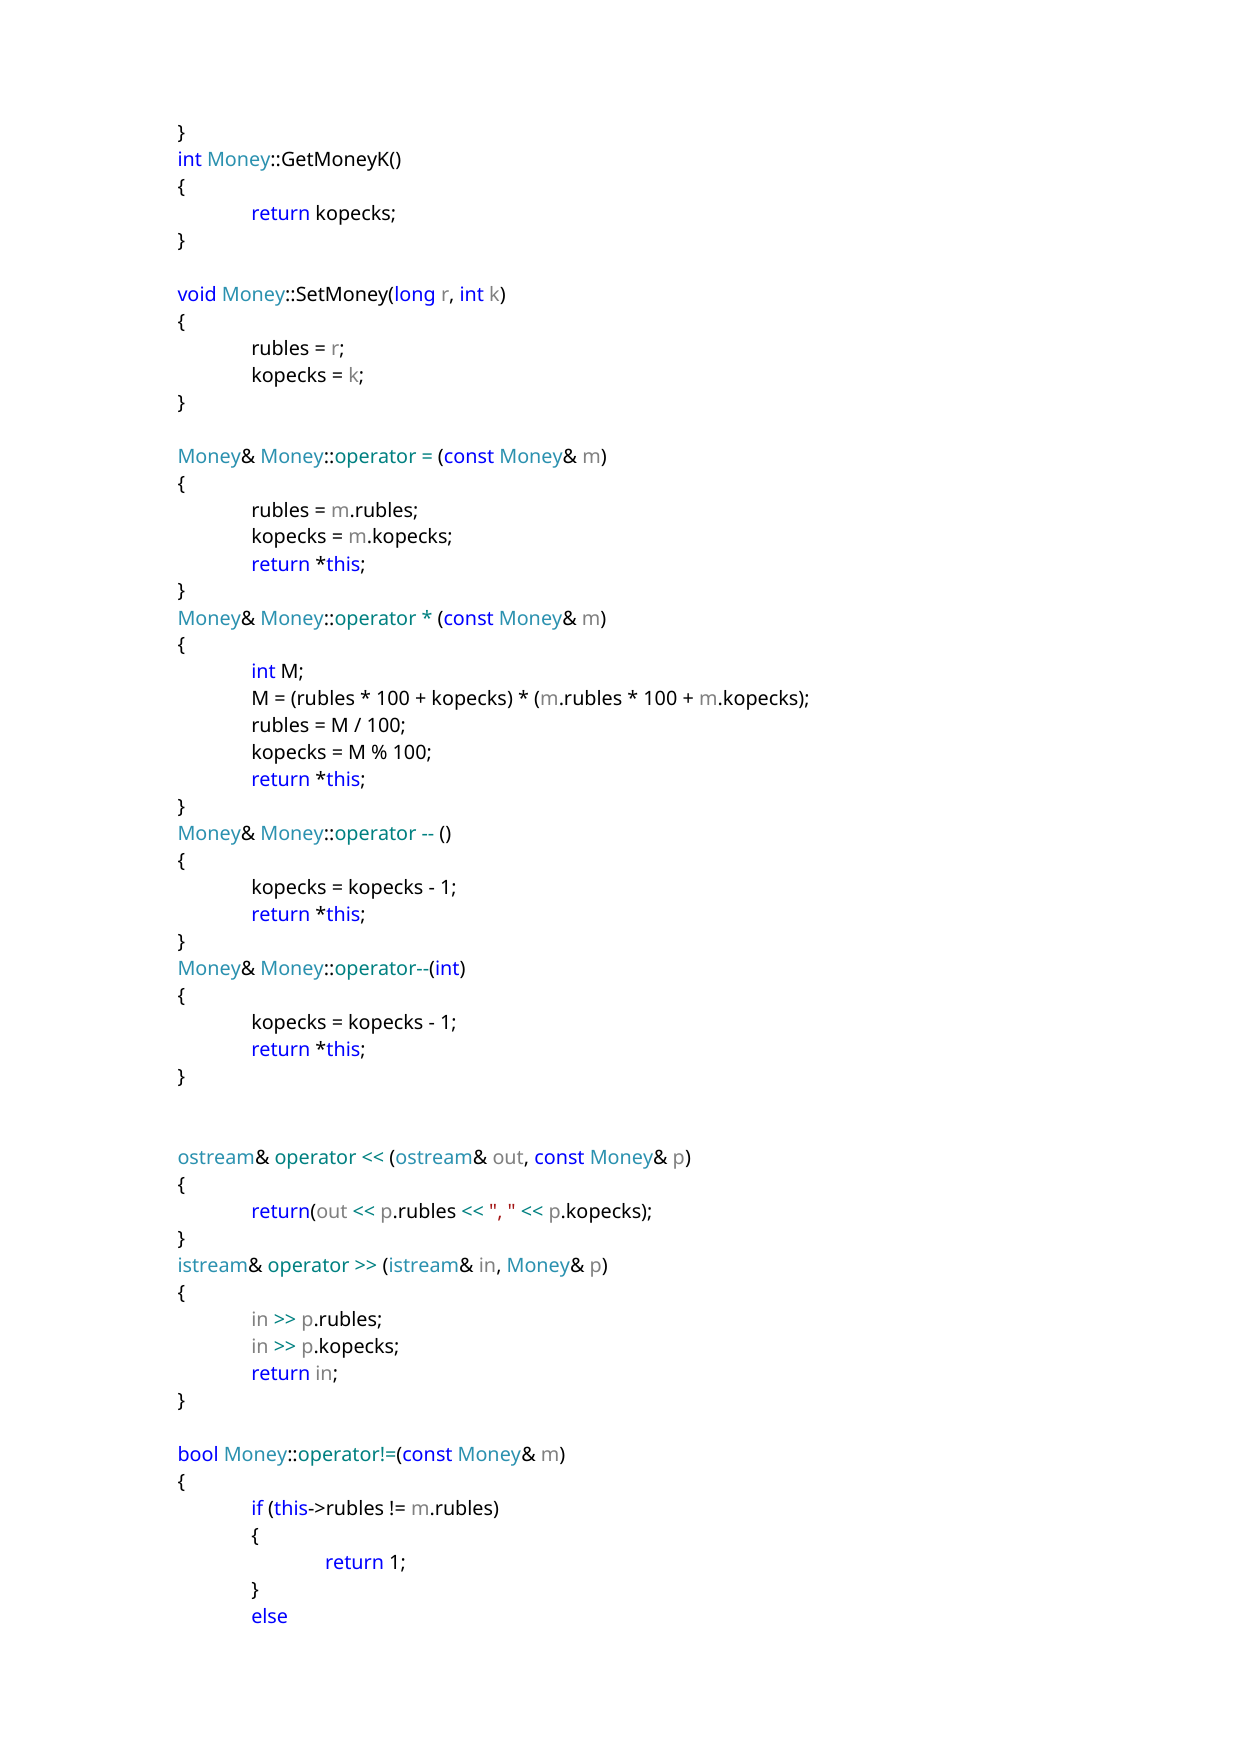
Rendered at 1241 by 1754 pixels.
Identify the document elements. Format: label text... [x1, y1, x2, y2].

text return(out << p.rubles << ", " << p.kopecks); [177, 1197, 1152, 1224]
text rubles = M / 100; [177, 712, 1152, 739]
text int M; [177, 658, 1152, 685]
text Money& Money::operator * (const Money& m) [177, 604, 1152, 631]
text rubles = r; [177, 334, 1152, 361]
text kopecks = m.kopecks; [177, 523, 1152, 550]
text } [177, 577, 1152, 604]
text } [177, 1386, 1152, 1413]
text return kopecks; [177, 199, 1152, 226]
text Money& Money::operator--(int) [177, 954, 1152, 981]
text return *this; [177, 901, 1152, 927]
text { [177, 847, 1152, 873]
text bool Money::operator!=(const Money& m) [177, 1440, 1152, 1467]
text { [177, 172, 1152, 199]
text { [177, 1170, 1152, 1197]
text ostream& operator << (ostream& out, const Money& p) [177, 1143, 1152, 1170]
text } [177, 1062, 1152, 1089]
text } [177, 226, 1152, 253]
text { [177, 631, 1152, 658]
text kopecks = M % 100; [177, 739, 1152, 766]
text istream& operator >> (istream& in, Money& p) [177, 1251, 1152, 1278]
text return *this; [177, 1035, 1152, 1062]
text { [177, 981, 1152, 1008]
text } [177, 927, 1152, 954]
text rubles = m.rubles; [177, 496, 1152, 523]
text { [177, 1521, 1152, 1548]
text M = (rubles * 100 + kopecks) * (m.rubles * 100 + m.kopecks); [177, 685, 1152, 712]
text Money& Money::operator = (const Money& m) [177, 442, 1152, 469]
text { [177, 469, 1152, 496]
text { [177, 1467, 1152, 1494]
text return in; [177, 1359, 1152, 1386]
text else [177, 1602, 1152, 1629]
text return *this; [177, 550, 1152, 577]
text } [177, 793, 1152, 819]
text { [177, 307, 1152, 334]
text } [177, 1575, 1152, 1602]
text } [177, 1224, 1152, 1251]
text Money& Money::operator -- () [177, 819, 1152, 847]
text } [177, 118, 1152, 145]
text kopecks = kopecks - 1; [177, 1008, 1152, 1035]
text } [177, 388, 1152, 415]
text in >> p.kopecks; [177, 1332, 1152, 1359]
text kopecks = k; [177, 361, 1152, 388]
text kopecks = kopecks - 1; [177, 873, 1152, 901]
text void Money::SetMoney(long r, int k) [177, 280, 1152, 307]
text return *this; [177, 766, 1152, 793]
text int Money::GetMoneyK() [177, 145, 1152, 172]
text { [177, 1278, 1152, 1305]
text if (this->rubles != m.rubles) [177, 1494, 1152, 1521]
text in >> p.rubles; [177, 1305, 1152, 1332]
text return 1; [177, 1548, 1152, 1575]
